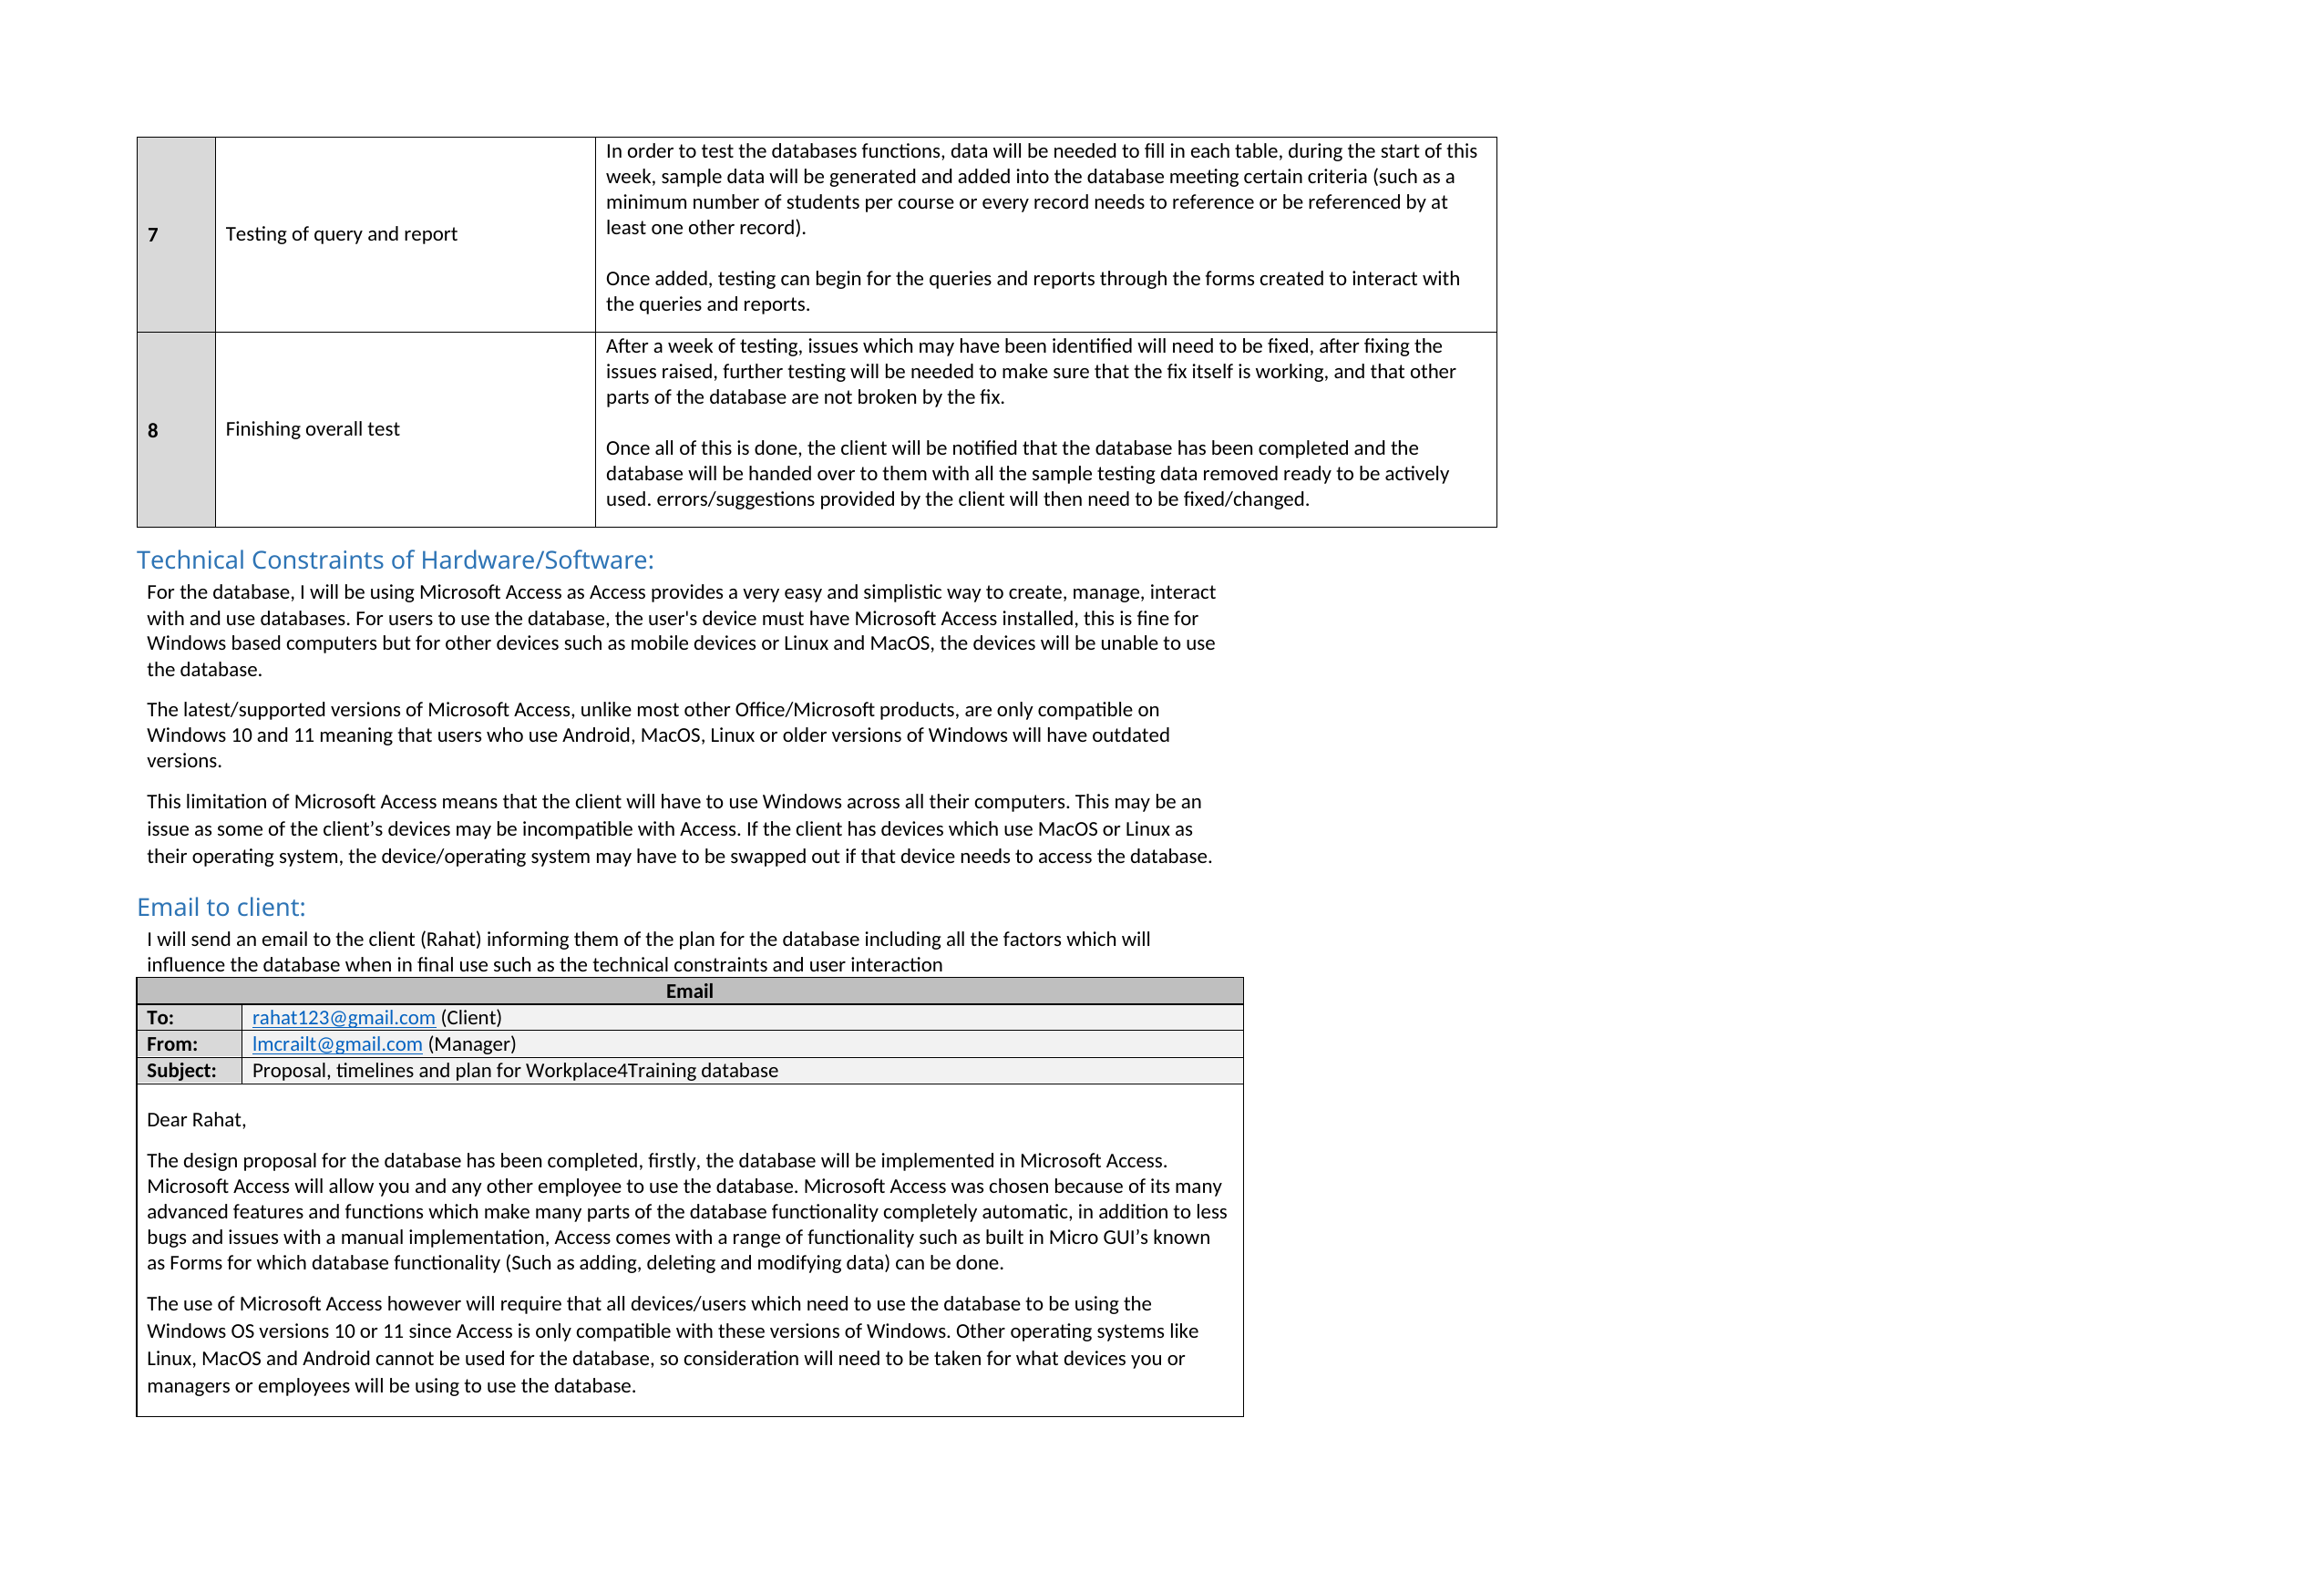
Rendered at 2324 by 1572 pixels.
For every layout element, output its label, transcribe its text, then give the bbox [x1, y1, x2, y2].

table_cell In order to test the databases functions, data will be needed to fill in each table, during the start of this week, sample data will be generated and added into the database meeting certain criteria (such as a minimum number of students per course or every record needs to reference or be referenced by at least one other record). Once added, testing can begin for the queries and reports through the forms created to interact with the queries and reports. [596, 138, 1496, 332]
table_cell Email [138, 978, 1243, 1003]
table_cell 7 [138, 138, 215, 332]
table_cell 8 [138, 333, 215, 527]
table_cell Proposal, timelines and plan for Workplace4Training database [242, 1058, 1243, 1083]
table_header I will send an email to the client (Rahat) informing them of the plan for the database including all the factors which will influence the database when in final use such as the technical constraints and user interaction [137, 926, 1243, 977]
table_cell After a week of testing, issues which may have been identified will need to be fixed, after fixing the issues raised, further testing will be needed to make sure that the fix itself is working, and that other parts of the database are not broken by the fix. Once all of this is done, the client will be notified that the database has been completed and the database will be handed over to them with all the sample testing data removed ready to be actively used. errors/suggestions provided by the client will then need to be fixed/changed. [596, 333, 1496, 527]
table_cell Finishing overall test [216, 333, 595, 527]
subtitle Email to client: [137, 889, 2187, 923]
table_cell rahat123@gmail.com (Client) [242, 1005, 1243, 1030]
table_cell lmcrailt@gmail.com (Manager) [242, 1031, 1243, 1056]
subtitle Technical Constraints of Hardware/Software: [137, 543, 2187, 577]
table_cell From: [138, 1031, 242, 1056]
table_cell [138, 1084, 1243, 1415]
table_cell Subject: [138, 1058, 242, 1083]
table_cell To: [138, 1005, 242, 1030]
table_cell Testing of query and report [216, 138, 595, 332]
table_header For the database, I will be using Microsoft Access as Access provides a very easy and simplistic way to create, manage, interact with and use databases. For users to use the database, the user's device must have Microsoft Access installed, this is fine for Windows based computers but for other devices such as mobile devices or Linux and MacOS, the devices will be unable to use the database. The latest/supported versions of Microsoft Access, unlike most other Office/Microsoft products, are only compatible on Windows 10 and 11 meaning that users who use Android, MacOS, Linux or older versions of Windows will have outdated versions. This limitation of Microsoft Access means that the client will have to use Windows across all their computers. This may be an issue as some of the client’s devices may be incompatible with Access. If the client has devices which use MacOS or Linux as their operating system, the device/operating system may have to be swapped out if that device needs to access the database. [137, 580, 1236, 886]
